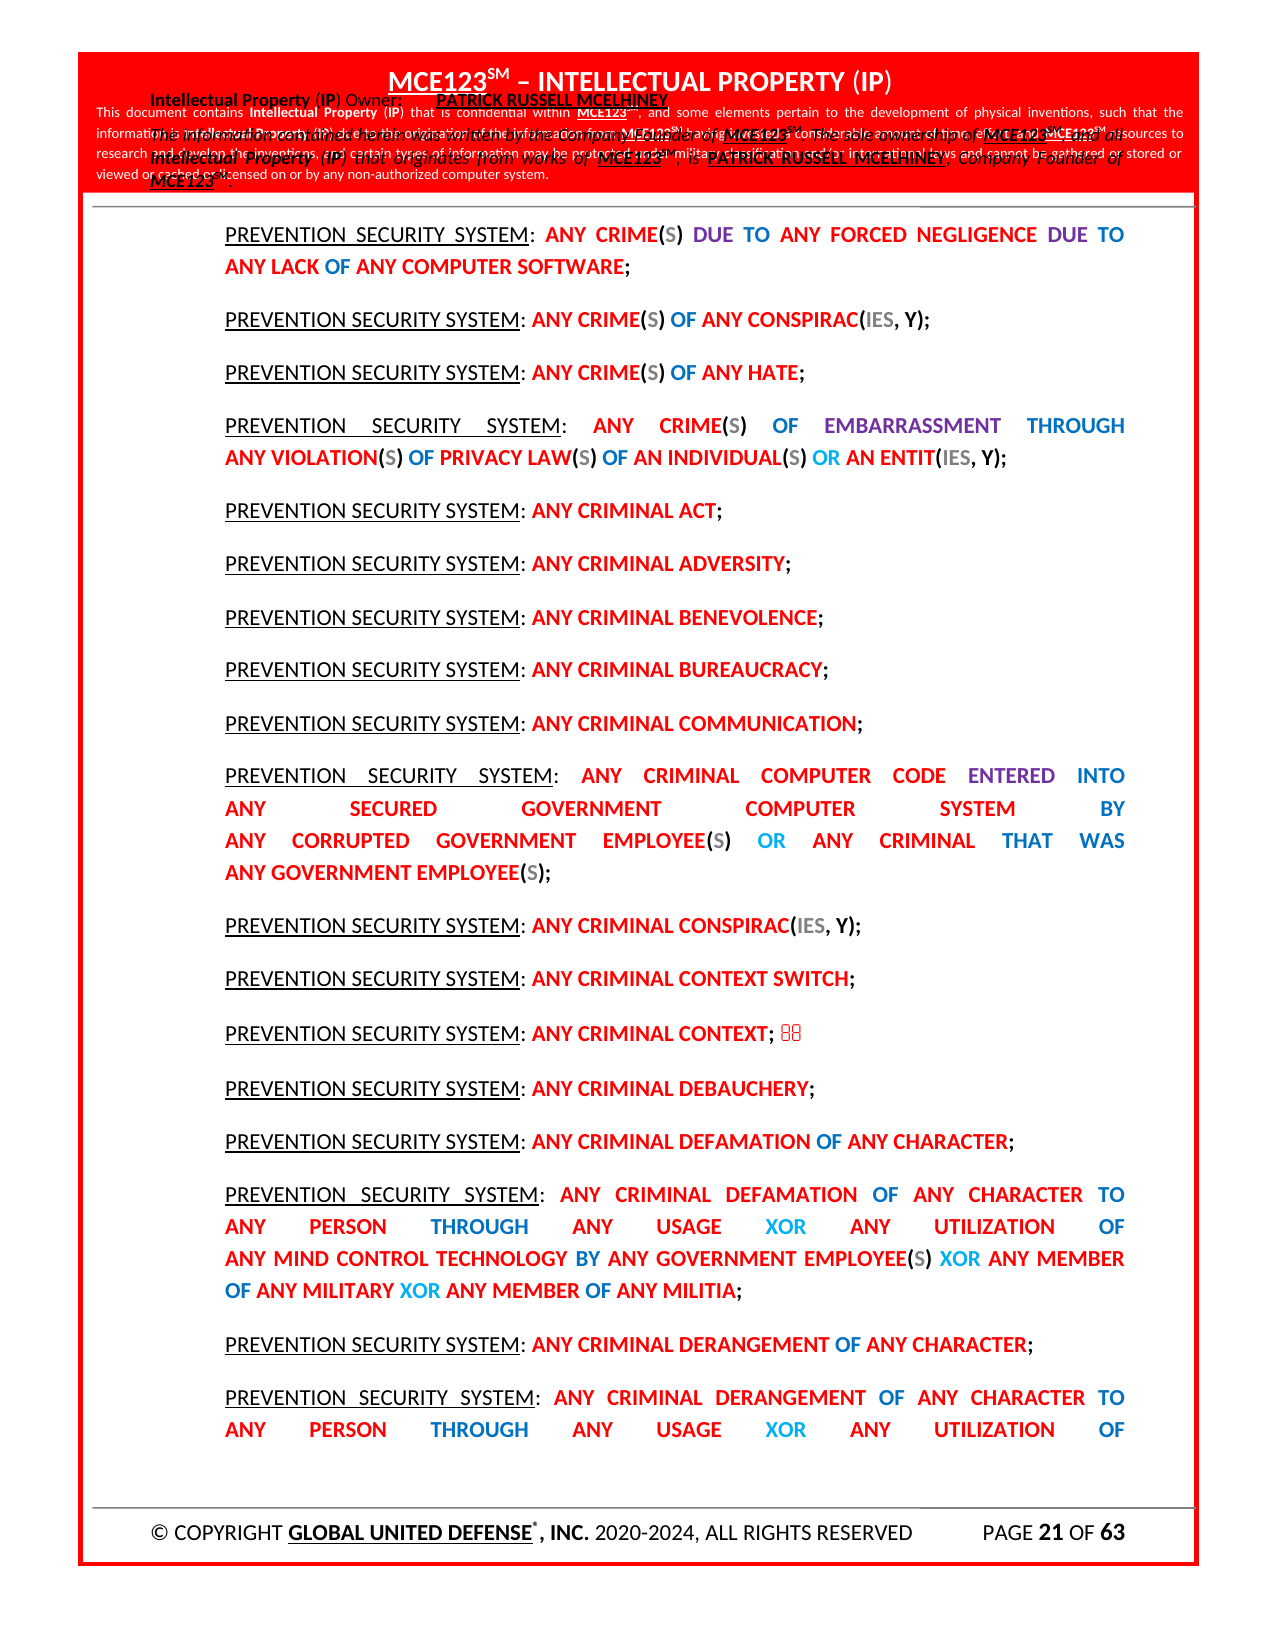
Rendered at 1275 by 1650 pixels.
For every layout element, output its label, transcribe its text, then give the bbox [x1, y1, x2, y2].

text PREVENTION SECURITY SYSTEM: ANY CRIME(S) OF EMBARRASSMENT THROUGH ANY VIOLATION(S) OF PRIVACY LAW(S) OF AN INDIVIDUAL(S) OR AN ENTIT(IES, Y); [225, 411, 1125, 472]
text PREVENTION SECURITY SYSTEM: ANY CRIMINAL BENEVOLENCE; [225, 603, 1125, 631]
text PREVENTION SECURITY SYSTEM: ANY CRIMINAL COMMUNICATION; [225, 709, 1125, 737]
text PREVENTION SECURITY SYSTEM: ANY CRIMINAL CONTEXT SWITCH; [225, 964, 1125, 992]
text PREVENTION SECURITY SYSTEM: ANY CRIMINAL COMPUTER CODE ENTERED INTO ANY SECURED GOVERNMENT COMPUTER SYSTEM BY ANY CORRUPTED GOVERNMENT EMPLOYEE(S) OR ANY CRIMINAL THAT WAS ANY GOVERNMENT EMPLOYEE(S); [225, 762, 1125, 886]
text PREVENTION SECURITY SYSTEM: ANY CRIMINAL DEFAMATION OF ANY CHARACTER TO ANY PERSON THROUGH ANY USAGE XOR ANY UTILIZATION OF ANY MIND CONTROL TECHNOLOGY BY ANY GOVERNMENT EMPLOYEE(S) XOR ANY MEMBER OF ANY MILITARY XOR ANY MEMBER OF ANY MILITIA; [225, 1180, 1125, 1305]
text PREVENTION SECURITY SYSTEM: ANY CRIMINAL CONTEXT;  [225, 1017, 1125, 1048]
text PREVENTION SECURITY SYSTEM: ANY CRIMINAL DERANGEMENT OF ANY CHARACTER; [225, 1330, 1125, 1358]
text PREVENTION SECURITY SYSTEM: ANY CRIMINAL BUREAUCRACY; [225, 656, 1125, 684]
text PREVENTION SECURITY SYSTEM: ANY CRIME(S) DUE TO ANY FORCED NEGLIGENCE DUE TO ANY LACK OF ANY COMPUTER SOFTWARE; [225, 220, 1125, 280]
text PREVENTION SECURITY SYSTEM: ANY CRIME(S) OF ANY CONSPIRAC(IES, Y); [225, 305, 1125, 333]
text PREVENTION SECURITY SYSTEM: ANY CRIMINAL CONSPIRAC(IES, Y); [225, 911, 1125, 939]
text PREVENTION SECURITY SYSTEM: ANY CRIMINAL ACT; [225, 497, 1125, 524]
text PREVENTION SECURITY SYSTEM: ANY CRIMINAL DEFAMATION OF ANY CHARACTER; [225, 1127, 1125, 1155]
text PREVENTION SECURITY SYSTEM: ANY CRIME(S) OF ANY HATE; [225, 358, 1125, 386]
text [225, 1383, 1125, 1443]
text PREVENTION SECURITY SYSTEM: ANY CRIMINAL DEBAUCHERY; [225, 1074, 1125, 1102]
text PREVENTION SECURITY SYSTEM: ANY CRIMINAL ADVERSITY; [225, 549, 1125, 578]
